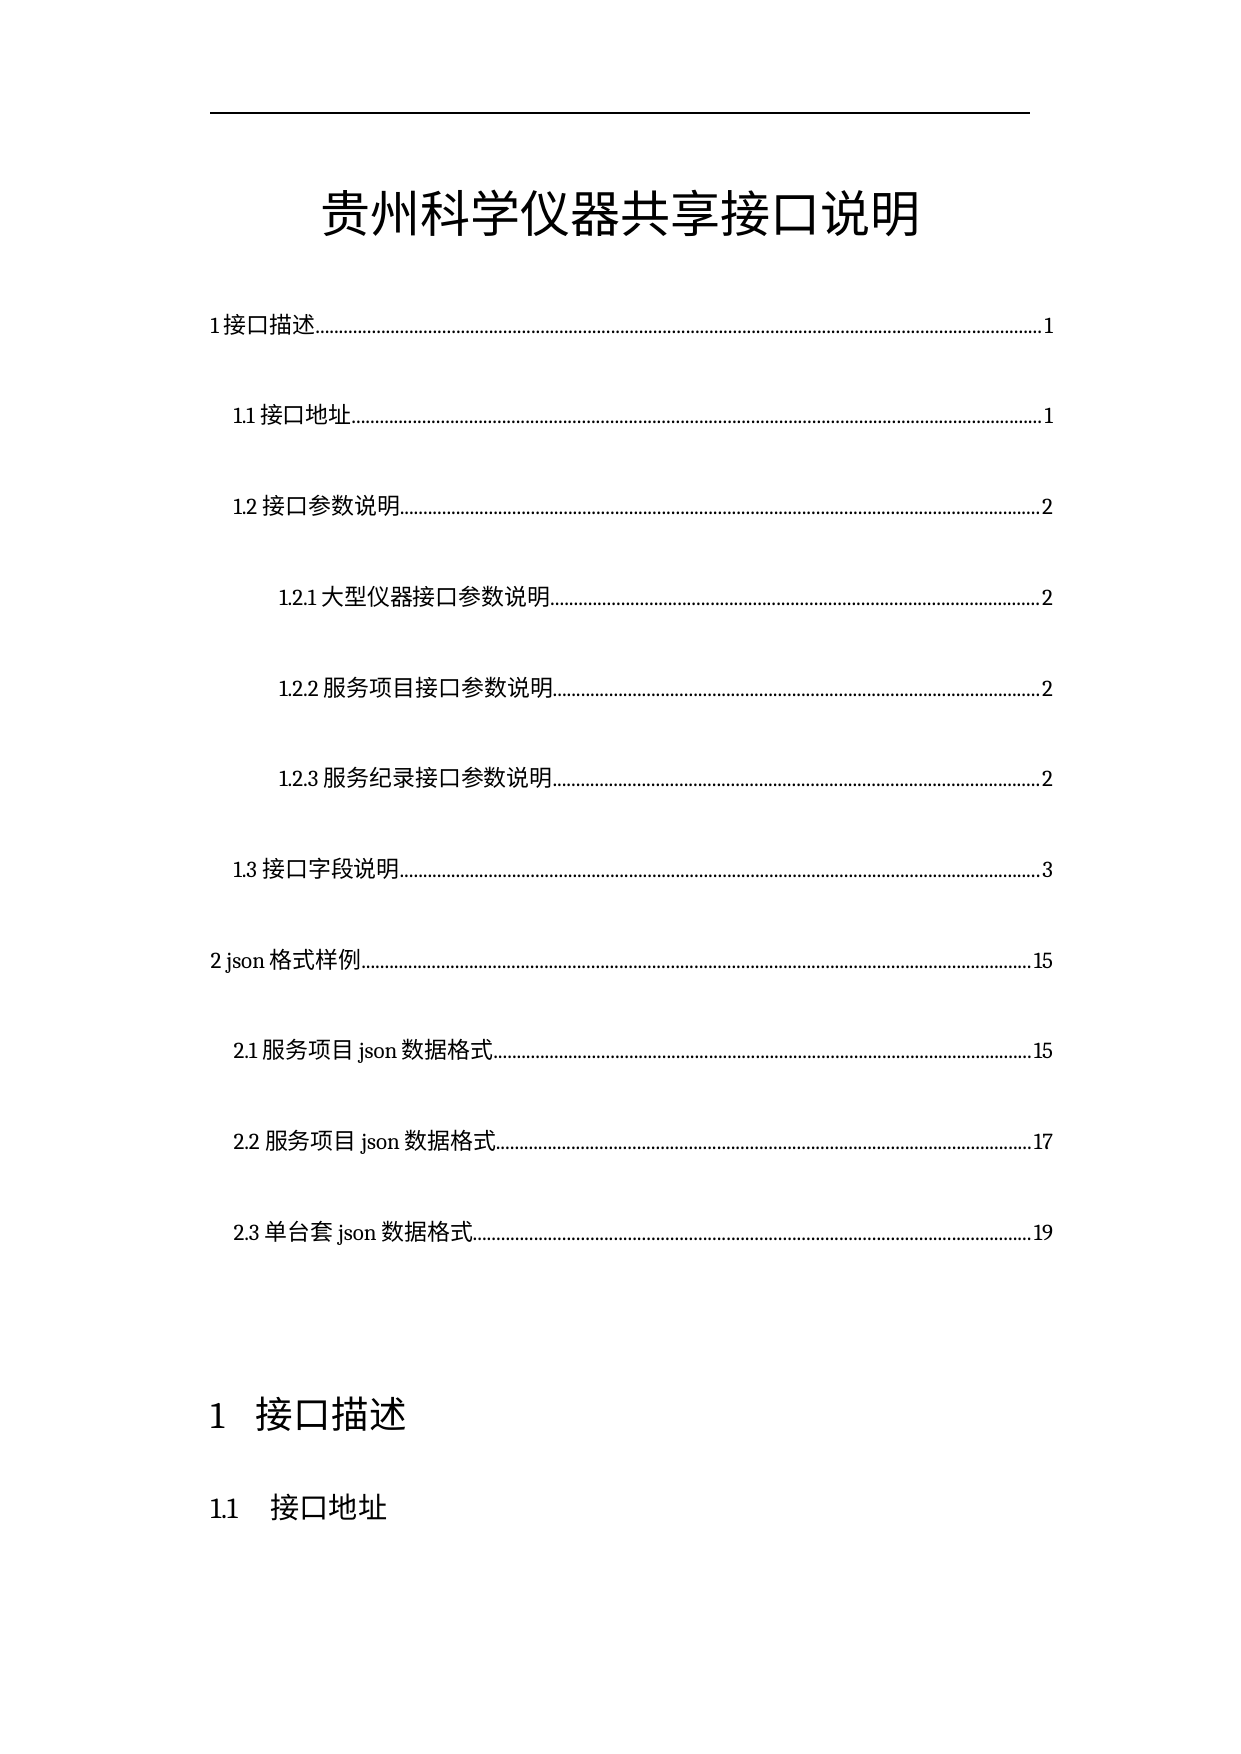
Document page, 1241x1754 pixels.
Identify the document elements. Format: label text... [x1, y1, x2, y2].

text 1.1 接口地址 1 [233, 381, 1030, 446]
text 1.2 接口参数说明 2 [233, 472, 1030, 537]
text 2.3 单台套json数据格式 19 [233, 1198, 1030, 1263]
text 1.2.2 服务项目接口参数说明 2 [279, 654, 1030, 719]
text 2.1 服务项目json数据格式 15 [233, 1017, 1030, 1082]
title 贵州科学仪器共享接口说明 [210, 162, 1030, 259]
subtitle 接口描述 [210, 1380, 1030, 1445]
subtitle 接口地址 [210, 1474, 1030, 1539]
text 1.3 接口字段说明 3 [233, 835, 1030, 900]
text 2 json格式样例 15 [210, 926, 1030, 991]
text 2.2 服务项目json数据格式 17 [233, 1107, 1030, 1172]
text 1.2.1 大型仪器接口参数说明 2 [279, 563, 1030, 628]
text 1 接口描述 1 [210, 291, 1030, 356]
text 1.2.3 服务纪录接口参数说明 2 [279, 744, 1030, 809]
